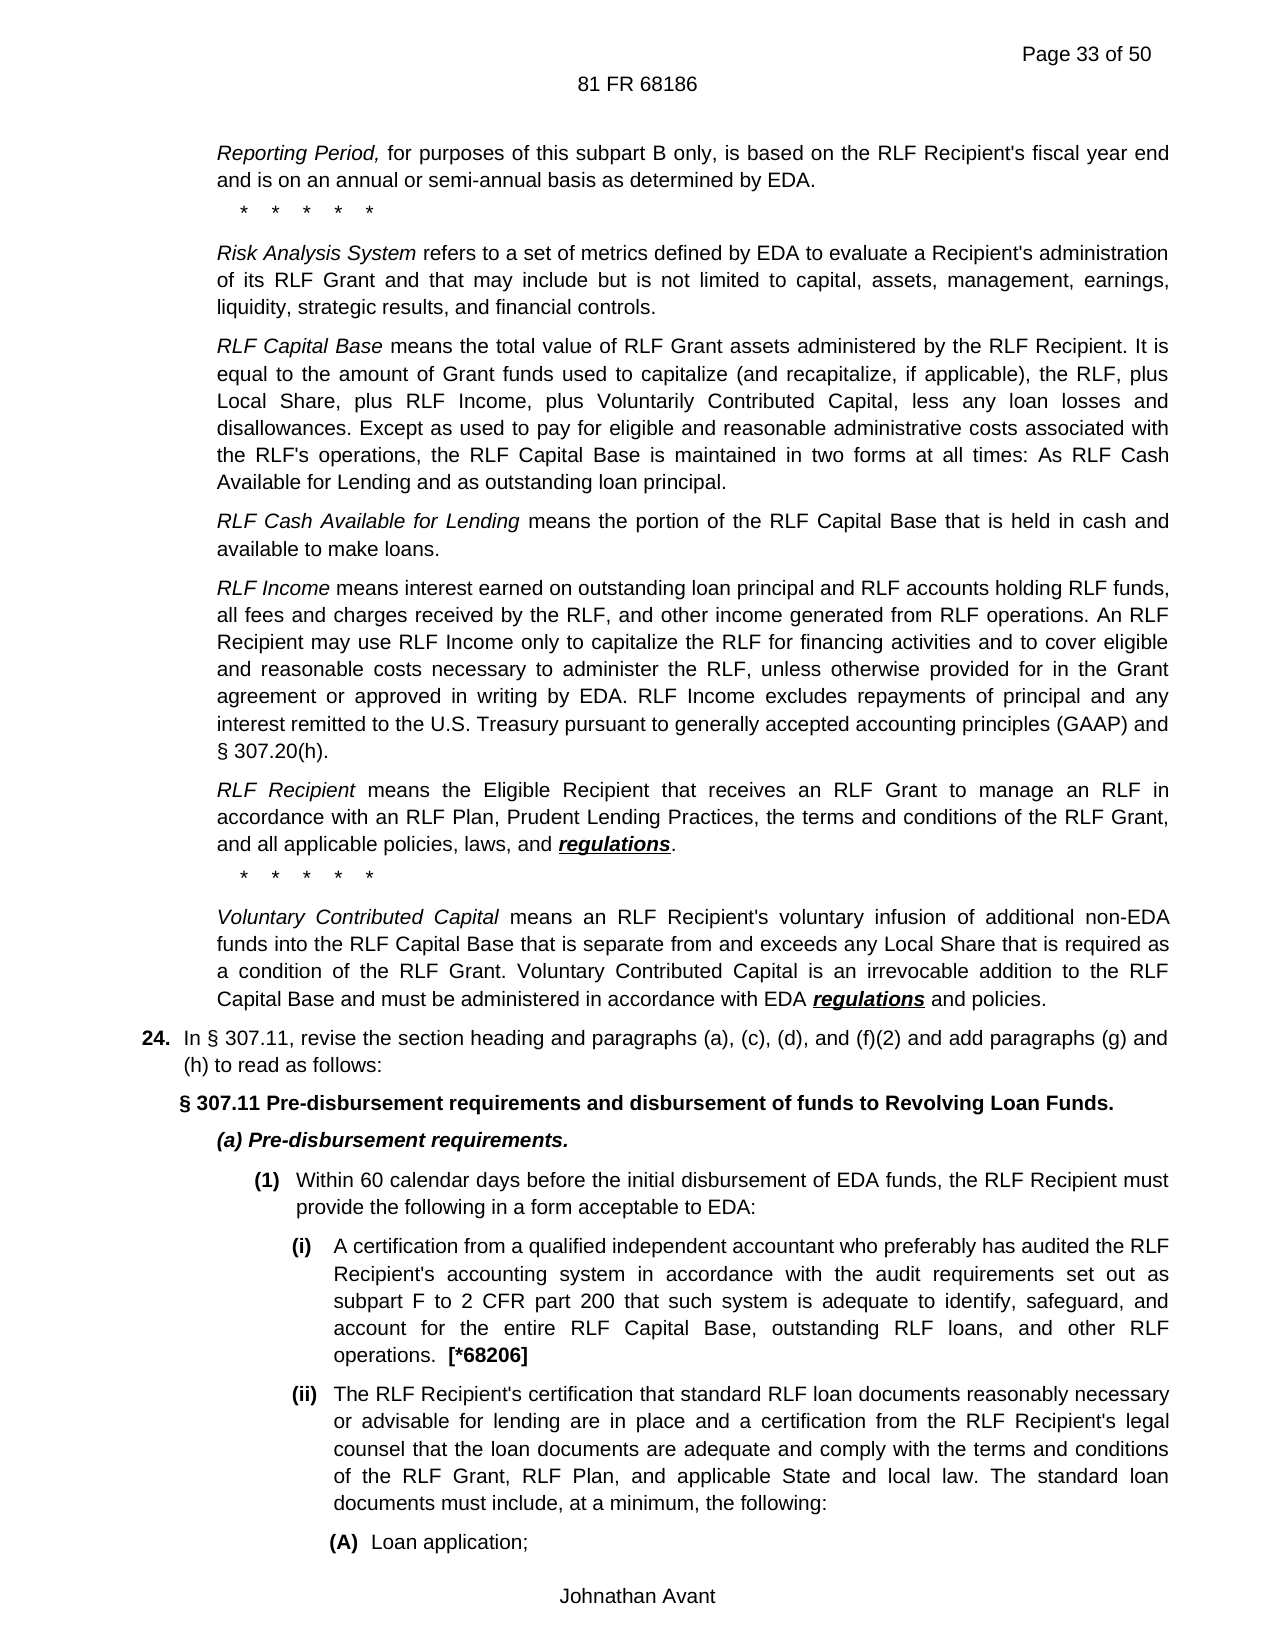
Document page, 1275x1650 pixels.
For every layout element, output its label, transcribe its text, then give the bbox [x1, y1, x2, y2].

text RLF Capital Base means the total value of RLF Grant assets administered by the RLF Recipient. It is equal to the amount of Grant funds used to capitalize (and recapitalize, if applicable), the RLF, plus Local Share, plus RLF Income, plus Voluntarily Contributed Capital, less any loan losses and disallowances. Except as used to pay for eligible and reasonable administrative costs associated with the RLF's operations, the RLF Capital Base is maintained in two forms at all times: As RLF Cash Available for Lending and as outstanding loan principal. [217, 331, 1171, 494]
list In § 307.11, revise the section heading and paragraphs (a), (c), (d), and (f)(2) and add paragraphs (g) and (h) to read as follows: [142, 1023, 1171, 1077]
list Loan application; [329, 1527, 1171, 1554]
text RLF Cash Available for Lending means the portion of the RLF Capital Base that is held in cash and available to make loans. [217, 506, 1171, 560]
text Risk Analysis System refers to a set of metrics defined by EDA to evaluate a Recipient's administration of its RLF Grant and that may include but is not limited to capital, assets, management, earnings, liquidity, strategic results, and financial controls. [217, 237, 1171, 319]
list Within 60 calendar days before the initial disbursement of EDA funds, the RLF Recipient must provide the following in a form acceptable to EDA: [254, 1164, 1171, 1219]
text Voluntary Contributed Capital means an RLF Recipient's voluntary infusion of additional non-EDA funds into the RLF Capital Base that is separate from and exceeds any Local Share that is required as a condition of the RLF Grant. Voluntary Contributed Capital is an irrevocable addition to the RLF Capital Base and must be administered in accordance with EDA regulations and policies. [217, 902, 1171, 1010]
text RLF Income means interest earned on outstanding loan principal and RLF accounts holding RLF funds, all fees and charges received by the RLF, and other income generated from RLF operations. An RLF Recipient may use RLF Income only to capitalize the RLF for financing activities and to cover eligible and reasonable costs necessary to administer the RLF, unless otherwise provided for in the Grant agreement or approved in writing by EDA. RLF Income excludes repayments of principal and any interest remitted to the U.S. Treasury pursuant to generally accepted accounting principles (GAAP) and § 307.20(h). [217, 573, 1171, 762]
list nts. [217, 1127, 1171, 1152]
text * * * * * [217, 862, 1171, 889]
list irements and disbursement of funds to Revolving Loan Funds. [179, 1089, 1171, 1114]
text RLF Recipient means the Eligible Recipient that receives an RLF Grant to manage an RLF in accordance with an RLF Plan, Prudent Lending Practices, the terms and conditions of the RLF Grant, and all applicable policies, laws, and regulations. [217, 775, 1171, 856]
list A certification from a qualified independent accountant who preferably has audited the RLF Recipient's accounting system in accordance with the audit requirements set out as subpart F to 2 CFR part 200 that such system is adequate to identify, safeguard, and account for the entire RLF Capital Base, outstanding RLF loans, and other RLF operations. [*68206] [292, 1231, 1171, 1367]
text * * * * * [217, 198, 1171, 225]
list The RLF Recipient's certification that standard RLF loan documents reasonably necessary or advisable for lending are in place and a certification from the RLF Recipient's legal counsel that the loan documents are adequate and comply with the terms and conditions of the RLF Grant, RLF Plan, and applicable State and local law. The standard loan documents must include, at a minimum, the following: [292, 1379, 1171, 1514]
text Reporting Period, for purposes of this subpart B only, is based on the RLF Recipient's fiscal year end and is on an annual or semi-annual basis as determined by EDA. [217, 137, 1171, 192]
